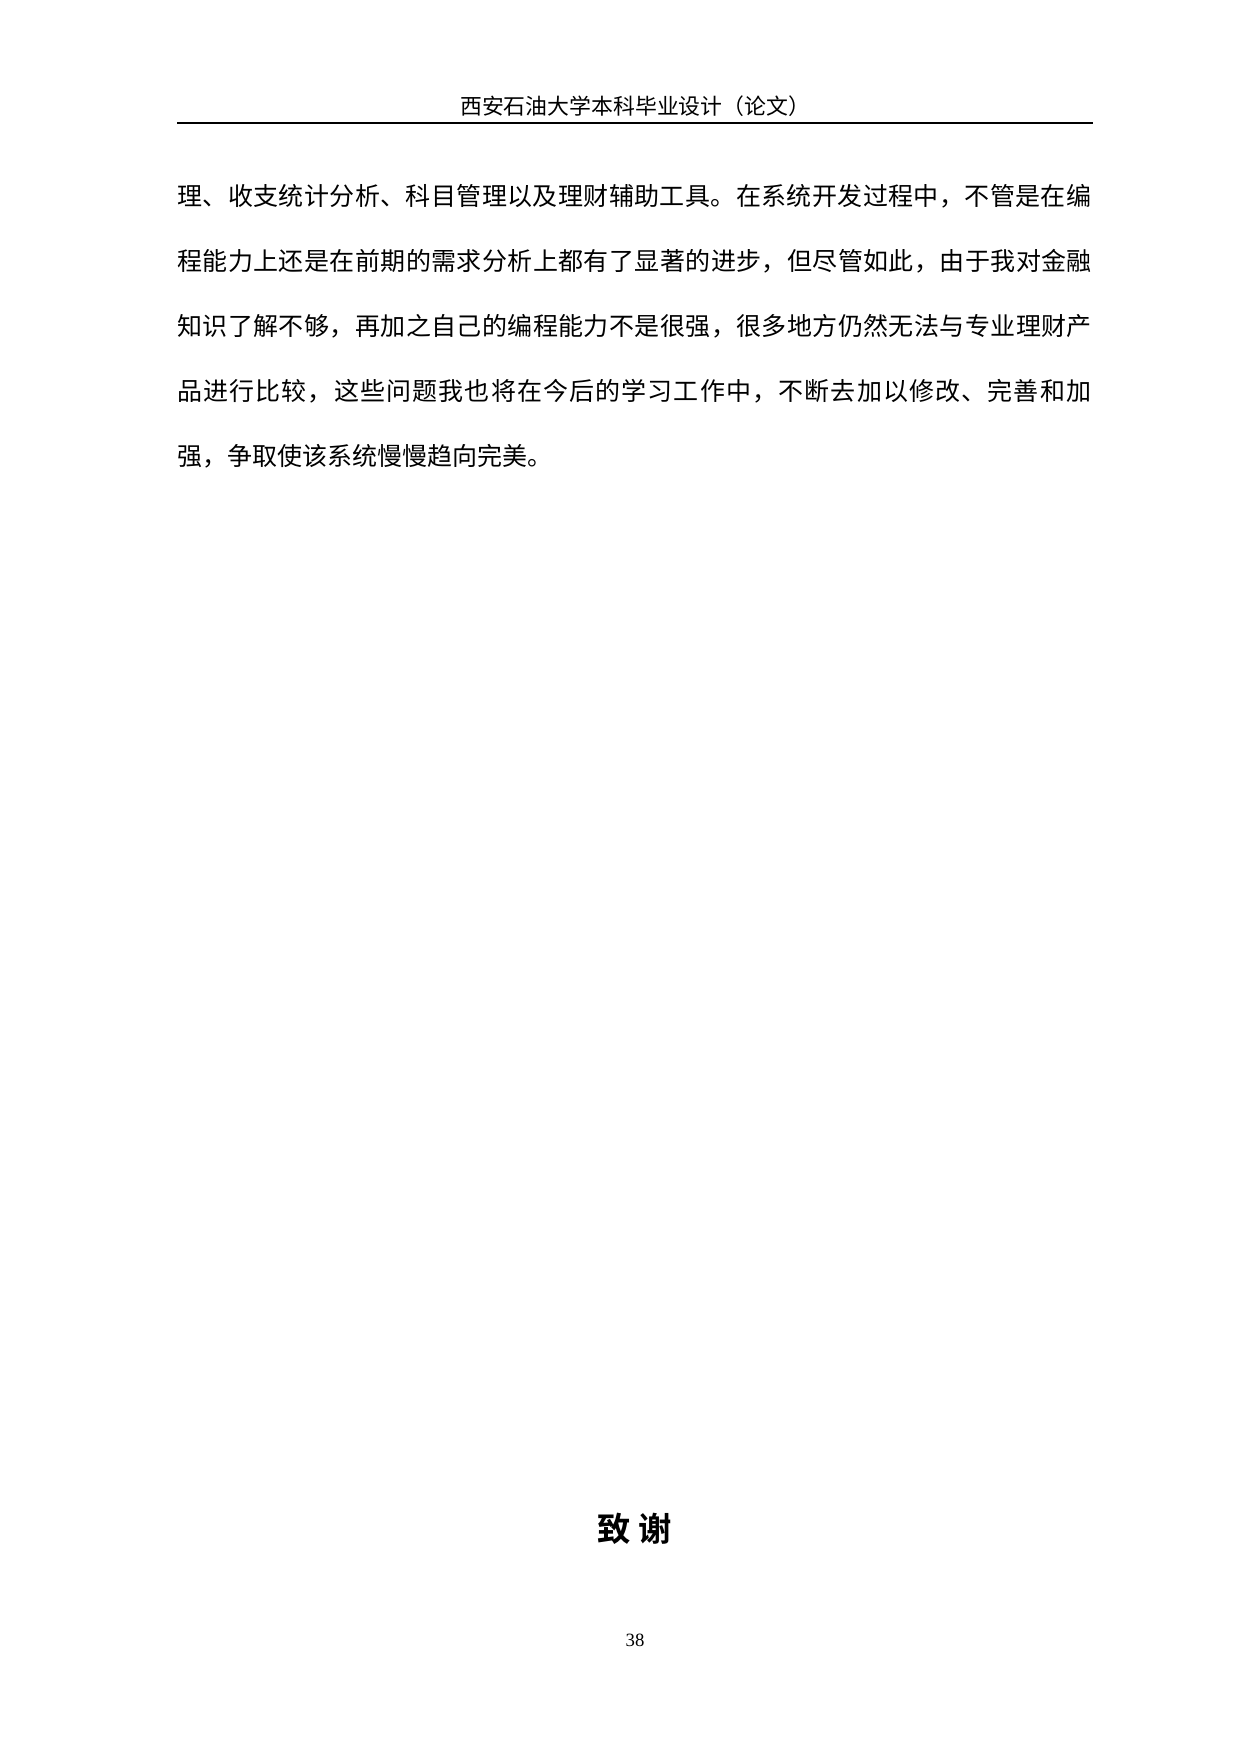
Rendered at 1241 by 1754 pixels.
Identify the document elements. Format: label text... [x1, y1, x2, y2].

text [177, 162, 1093, 487]
text 致 谢 [177, 1494, 1093, 1559]
